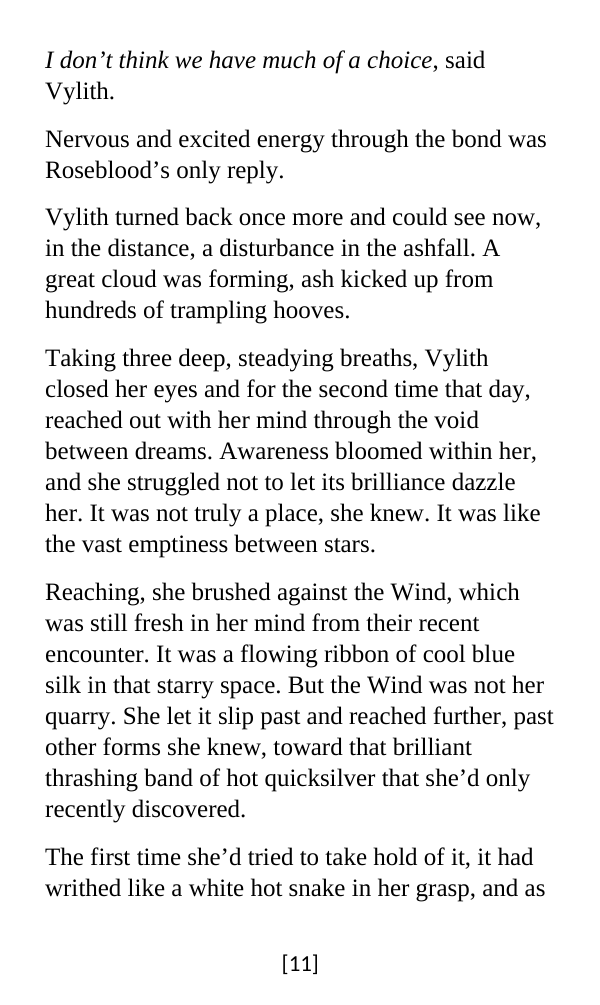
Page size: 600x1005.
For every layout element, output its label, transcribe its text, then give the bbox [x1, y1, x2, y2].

text Nervous and excited energy through the bond was Roseblood’s only reply. [45, 124, 555, 183]
text I don’t think we have much of a choice, said Vylith. [45, 45, 555, 105]
text Vylith turned back once more and could see now, in the distance, a disturbance in the ashfall. A great cloud was forming, ash kicked up from hundreds of trampling hooves. [45, 202, 555, 324]
text Taking three deep, steadying breaths, Vylith closed her eyes and for the second time that day, reached out with her mind through the void between dreams. Awareness bloomed within her, and she struggled not to let its brilliance dazzle her. It was not truly a place, she knew. It was like the vast emptiness between stars. [45, 343, 555, 558]
